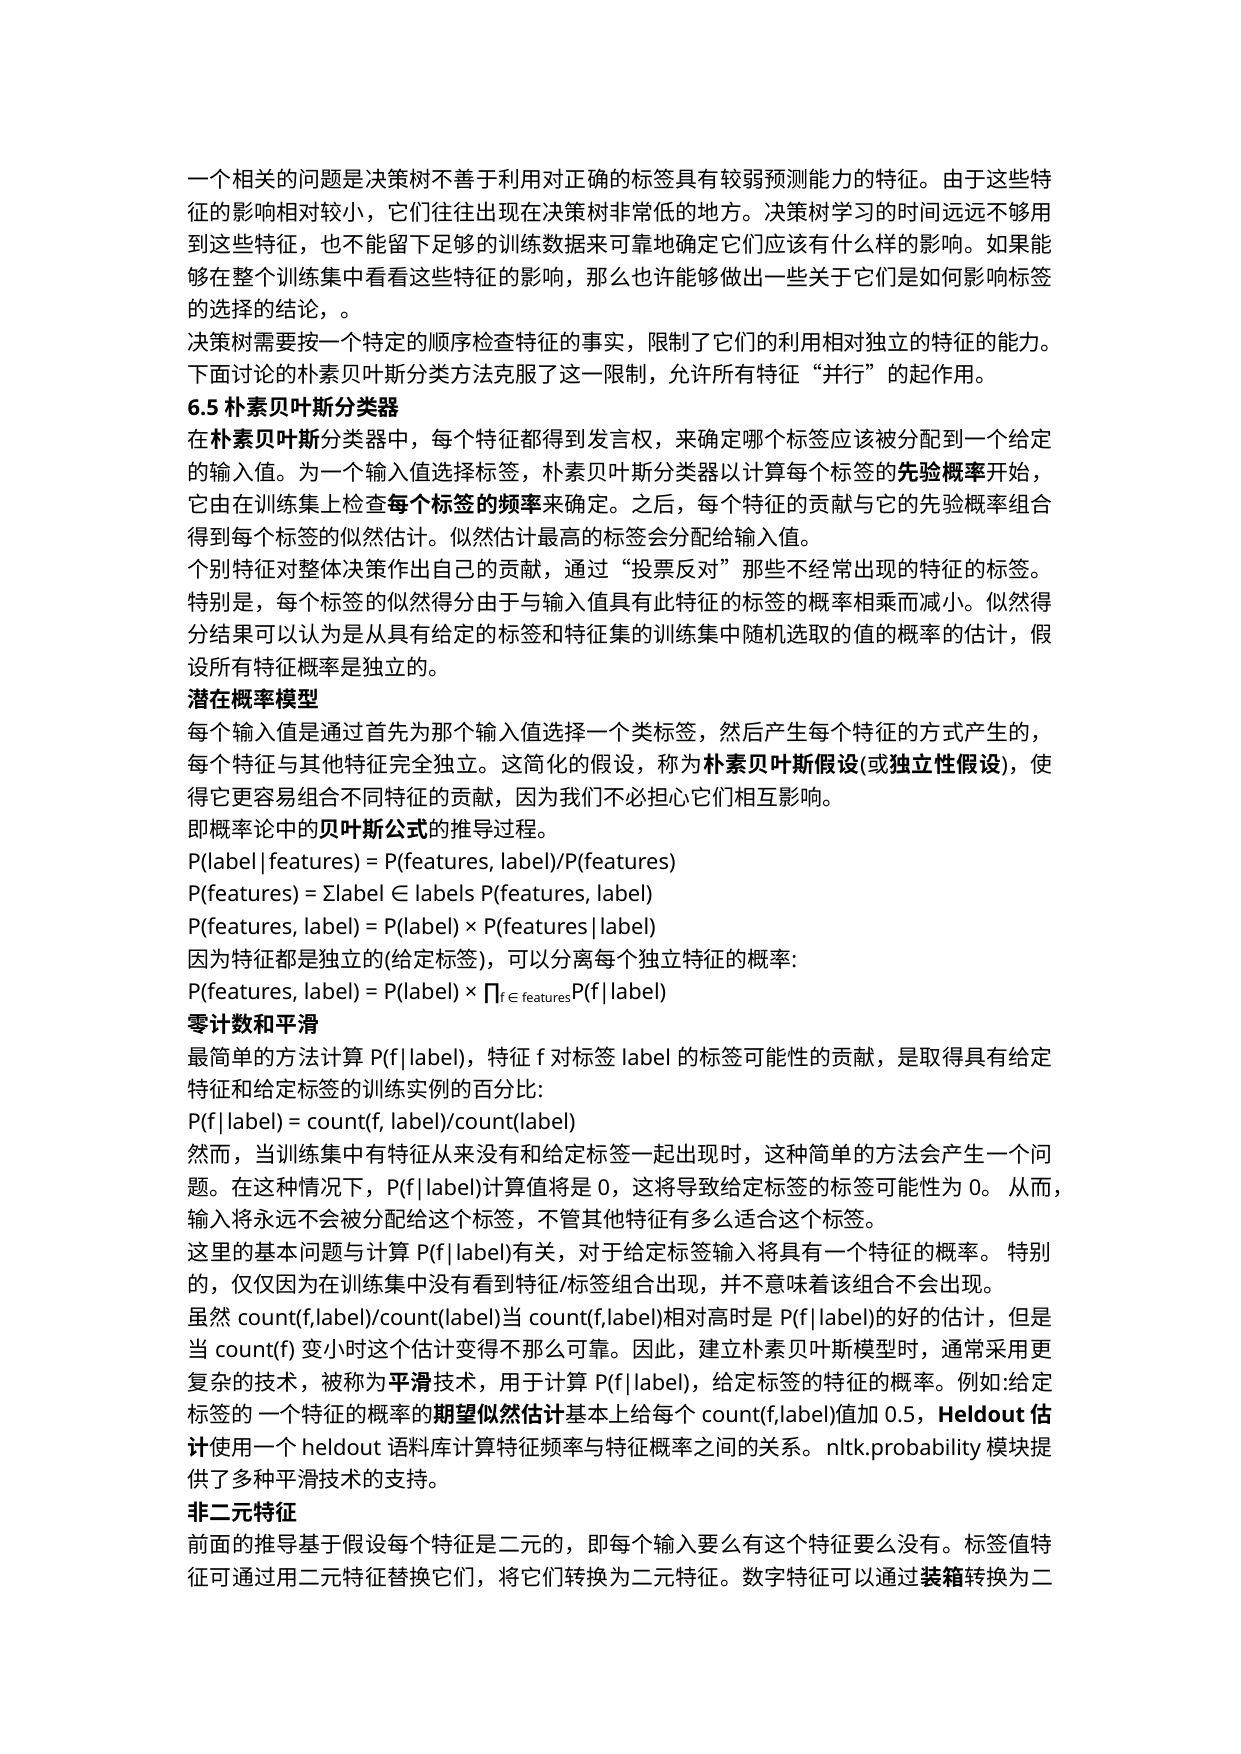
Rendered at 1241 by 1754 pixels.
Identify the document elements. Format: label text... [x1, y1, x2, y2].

text P(features, label) = P(label) × P(features|label) [187, 909, 1053, 942]
text 虽然 count(f,label)/count(label)当 count(f,label)相对高时是 P(f|label)的好的估计，但是当 count(f) 变小时这个估计变得不那么可靠。因此，建立朴素贝叶斯模型时，通常采用更复杂的技术，被称为平滑技术，用于计算 P(f|label)，给定标签的特征的概率。例如:给定标签的 一个特征的概率的期望似然估计基本上给每个 count(f,label)值加 0.5，Heldout 估计使用一个heldout 语料库计算特征频率与特征概率之间的关系。nltk.probability 模块提供了多种平滑技术的支持。 [187, 1299, 1053, 1494]
text 决策树需要按一个特定的顺序检查特征的事实，限制了它们的利用相对独立的特征的能力。 [187, 324, 1053, 357]
text P(features, label) = P(label) × ∏f ∈ featuresP(f|label) [187, 974, 1053, 1007]
text 最简单的方法计算 P(f|label)，特征 f 对标签 label 的标签可能性的贡献，是取得具有给定特征和给定标签的训练实例的百分比: [187, 1039, 1053, 1104]
text 这里的基本问题与计算 P(f|label)有关，对于给定标签输入将具有一个特征的概率。 特别的，仅仅因为在训练集中没有看到特征/标签组合出现，并不意味着该组合不会出现。 [187, 1234, 1053, 1299]
text 个别特征对整体决策作出自己的贡献，通过“投票反对”那些不经常出现的特征的标签。 特别是，每个标签的似然得分由于与输入值具有此特征的标签的概率相乘而减小。似然得分结果可以认为是从具有给定的标签和特征集的训练集中随机选取的值的概率的估计，假设所有特征概率是独立的。 [187, 552, 1053, 682]
text P(features) = Σlabel ∈ labels P(features, label) [187, 877, 1053, 909]
text 在朴素贝叶斯分类器中，每个特征都得到发言权，来确定哪个标签应该被分配到一个给定的输入值。为一个输入值选择标签，朴素贝叶斯分类器以计算每个标签的先验概率开始，它由在训练集上检查每个标签的频率来确定。之后，每个特征的贡献与它的先验概率组合，得到每个标签的似然估计。似然估计最高的标签会分配给输入值。 [187, 422, 1053, 552]
text 一个相关的问题是决策树不善于利用对正确的标签具有较弱预测能力的特征。由于这些特征的影响相对较小，它们往往出现在决策树非常低的地方。决策树学习的时间远远不够用到这些特征，也不能留下足够的训练数据来可靠地确定它们应该有什么样的影响。如果能够在整个训练集中看看这些特征的影响，那么也许能够做出一些关于它们是如何影响标签的选择的结论，。 [187, 162, 1053, 324]
text 非二元特征 [187, 1494, 1053, 1527]
text P(label|features) = P(features, label)/P(features) [187, 844, 1053, 877]
text 即概率论中的贝叶斯公式的推导过程。 [187, 812, 1053, 844]
text 6.5 朴素贝叶斯分类器 [187, 389, 1053, 422]
text 下面讨论的朴素贝叶斯分类方法克服了这一限制，允许所有特征“并行”的起作用。 [187, 357, 1053, 389]
text P(f|label) = count(f, label)/count(label) [187, 1104, 1053, 1137]
text 零计数和平滑 [187, 1007, 1053, 1039]
text 潜在概率模型 [187, 682, 1053, 714]
text 每个输入值是通过首先为那个输入值选择一个类标签，然后产生每个特征的方式产生的，每个特征与其他特征完全独立。这简化的假设，称为朴素贝叶斯假设(或独立性假设)，使得它更容易组合不同特征的贡献，因为我们不必担心它们相互影响。 [187, 714, 1053, 812]
text 因为特征都是独立的(给定标签)，可以分离每个独立特征的概率: [187, 942, 1053, 974]
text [187, 1527, 1053, 1592]
text 然而，当训练集中有特征从来没有和给定标签一起出现时，这种简单的方法会产生一个问题。在这种情况下，P(f|label)计算值将是 0，这将导致给定标签的标签可能性为 0。 从而，输入将永远不会被分配给这个标签，不管其他特征有多么适合这个标签。 [187, 1137, 1053, 1234]
